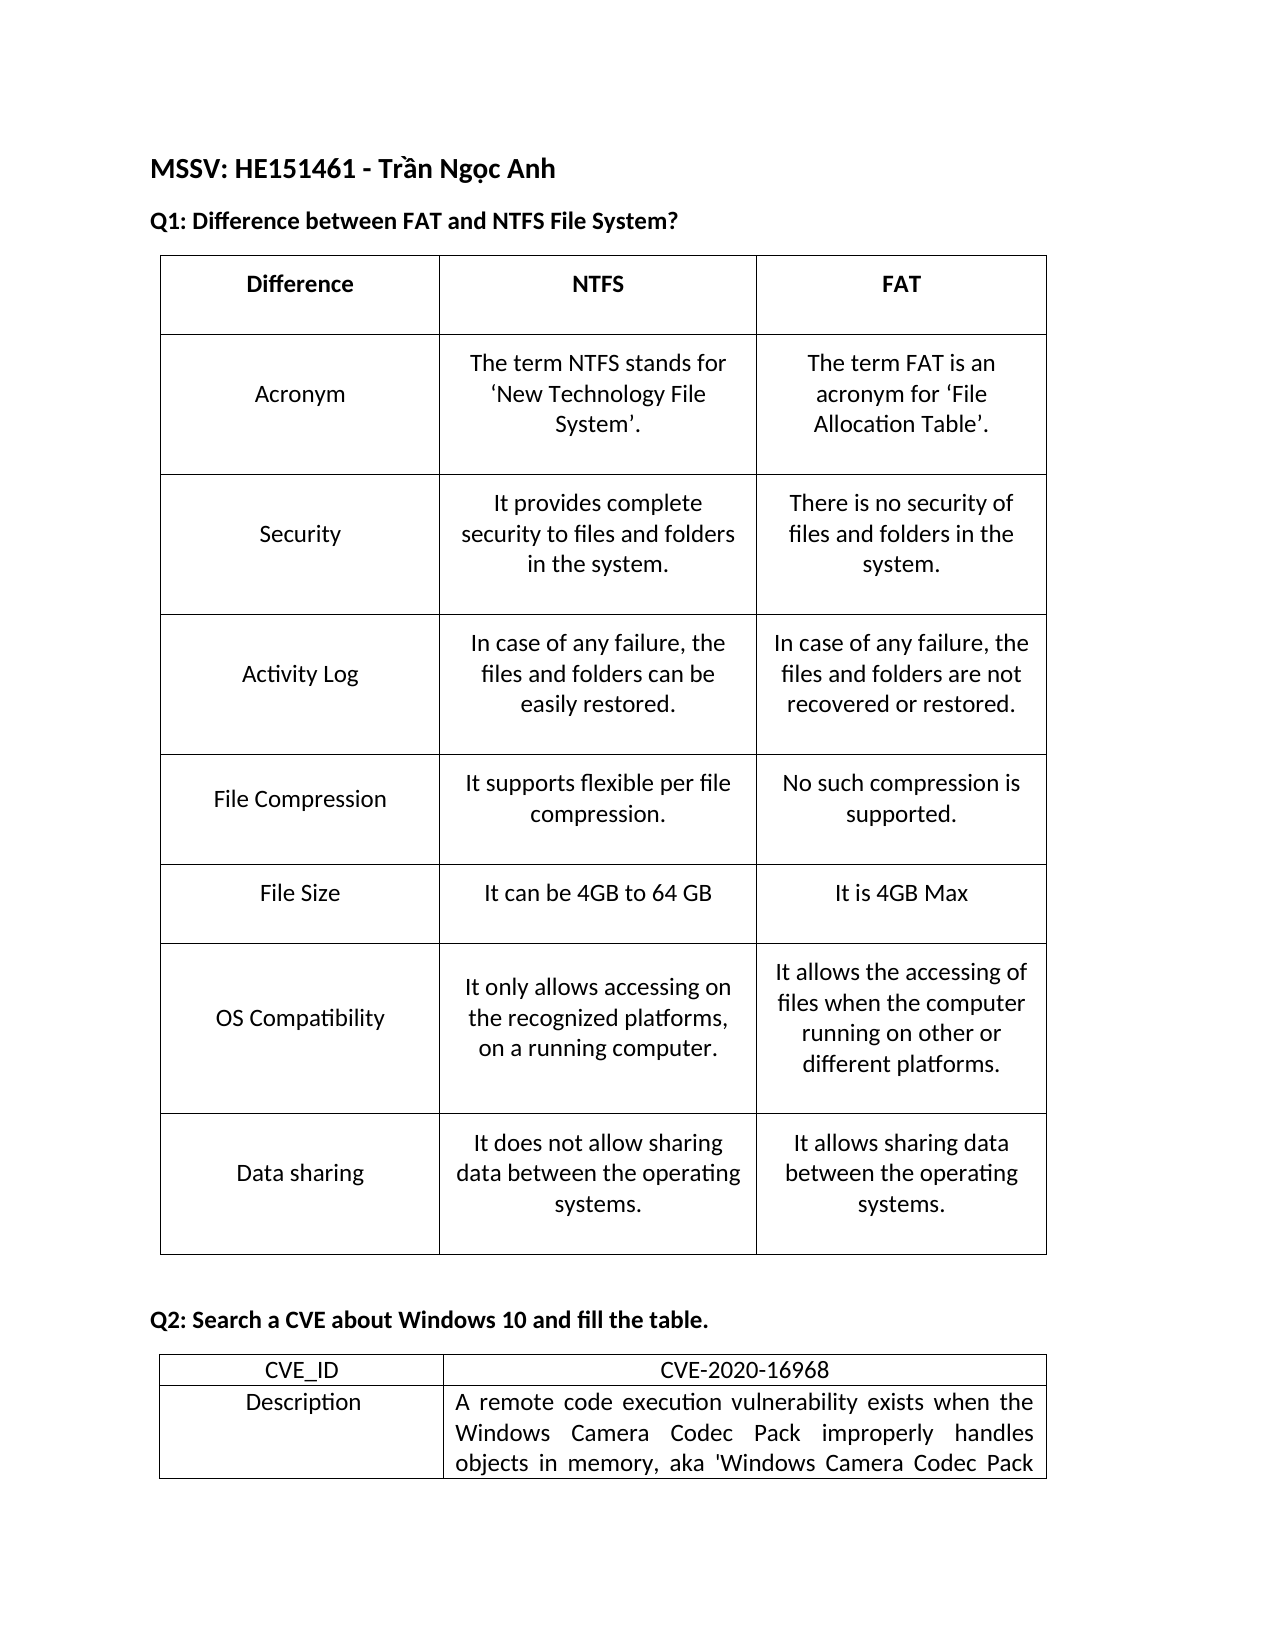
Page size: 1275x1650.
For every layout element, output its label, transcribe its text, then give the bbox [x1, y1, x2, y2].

table_header CVE-2020-16968 [444, 1355, 1046, 1385]
table_cell Acronym [161, 335, 439, 474]
table_cell In case of any failure, the files and folders are not recovered or restored. [757, 615, 1046, 754]
text MSSV: HE151461 - Trần Ngọc Anh [150, 150, 1125, 186]
table_cell It allows the accessing of files when the computer running on other or different platforms. [757, 944, 1046, 1113]
table_cell OS Compatibility [161, 944, 439, 1113]
table_cell Security [161, 475, 439, 614]
table_cell It is 4GB Max [757, 865, 1046, 943]
table_cell File Compression [161, 755, 439, 864]
table_cell The term FAT is an acronym for ‘File Allocation Table’. [757, 335, 1046, 474]
text Q1: Difference between FAT and NTFS File System? [150, 205, 1125, 236]
table_cell In case of any failure, the files and folders can be easily restored. [440, 615, 756, 754]
table_header FAT [757, 256, 1046, 334]
table_cell Activity Log [161, 615, 439, 754]
table_header CVE_ID [160, 1355, 443, 1385]
table_cell Description [160, 1386, 443, 1478]
table_header NTFS [440, 256, 756, 334]
table_cell No such compression is supported. [757, 755, 1046, 864]
table_cell It provides complete security to files and folders in the system. [440, 475, 756, 614]
table_cell It allows sharing data between the operating systems. [757, 1114, 1046, 1253]
table_cell Data sharing [161, 1114, 439, 1253]
table_cell The term NTFS stands for ‘New Technology File System’. [440, 335, 756, 474]
table_cell It only allows accessing on the recognized platforms, on a running computer. [440, 944, 756, 1113]
table_cell File Size [161, 865, 439, 943]
table_cell It supports flexible per file compression. [440, 755, 756, 864]
table_cell It can be 4GB to 64 GB [440, 865, 756, 943]
table_cell It does not allow sharing data between the operating systems. [440, 1114, 756, 1253]
table_header Difference [161, 256, 439, 334]
text Q2: Search a CVE about Windows 10 and fill the table. [150, 1304, 1125, 1334]
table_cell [444, 1386, 1046, 1478]
table_cell There is no security of files and folders in the system. [757, 475, 1046, 614]
